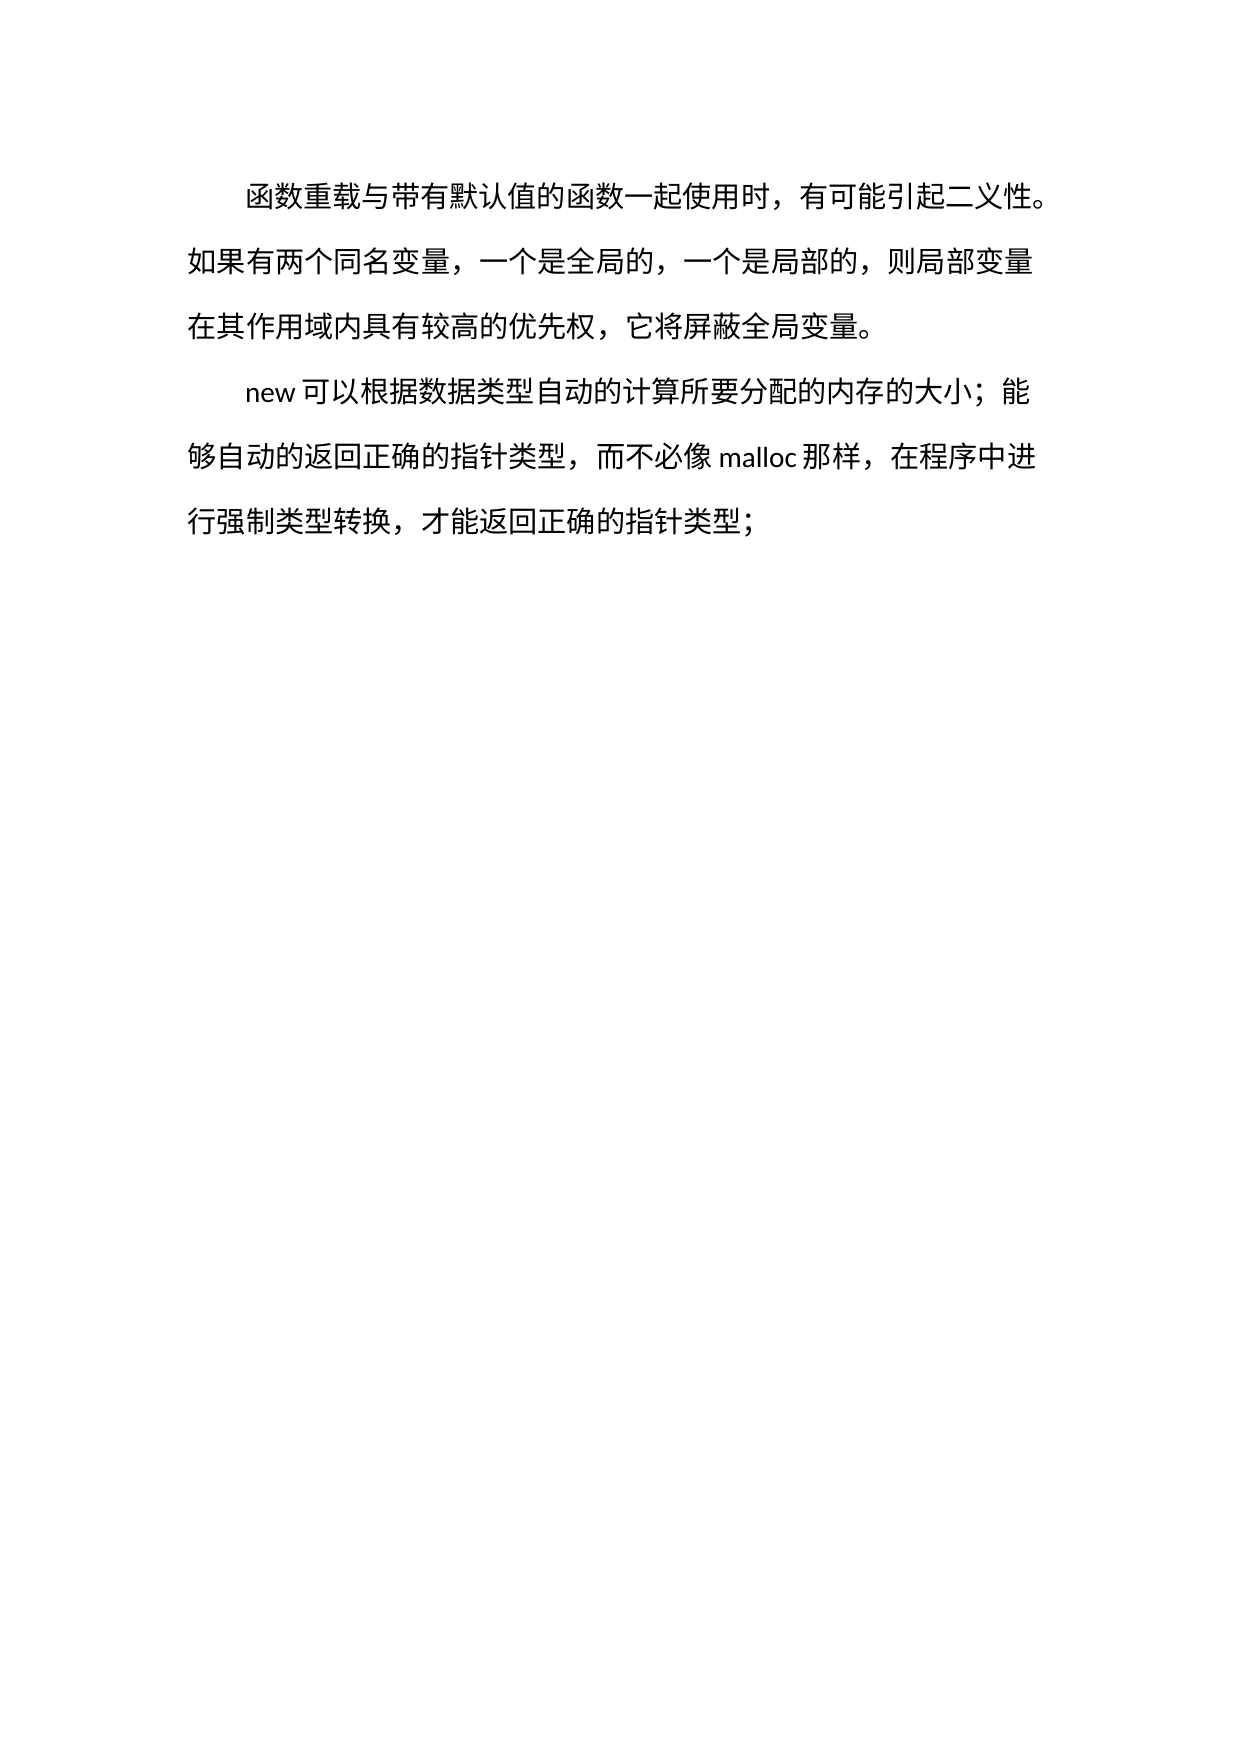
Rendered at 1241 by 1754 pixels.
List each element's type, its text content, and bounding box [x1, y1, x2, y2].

text 函数重载与带有默认值的函数一起使用时，有可能引起二义性。如果有两个同名变量，一个是全局的，一个是局部的，则局部变量在其作用域内具有较高的优先权，它将屏蔽全局变量。 [187, 162, 1053, 357]
text new可以根据数据类型自动的计算所要分配的内存的大小；能够自动的返回正确的指针类型，而不必像malloc那样，在程序中进行强制类型转换，才能返回正确的指针类型； [187, 357, 1053, 552]
